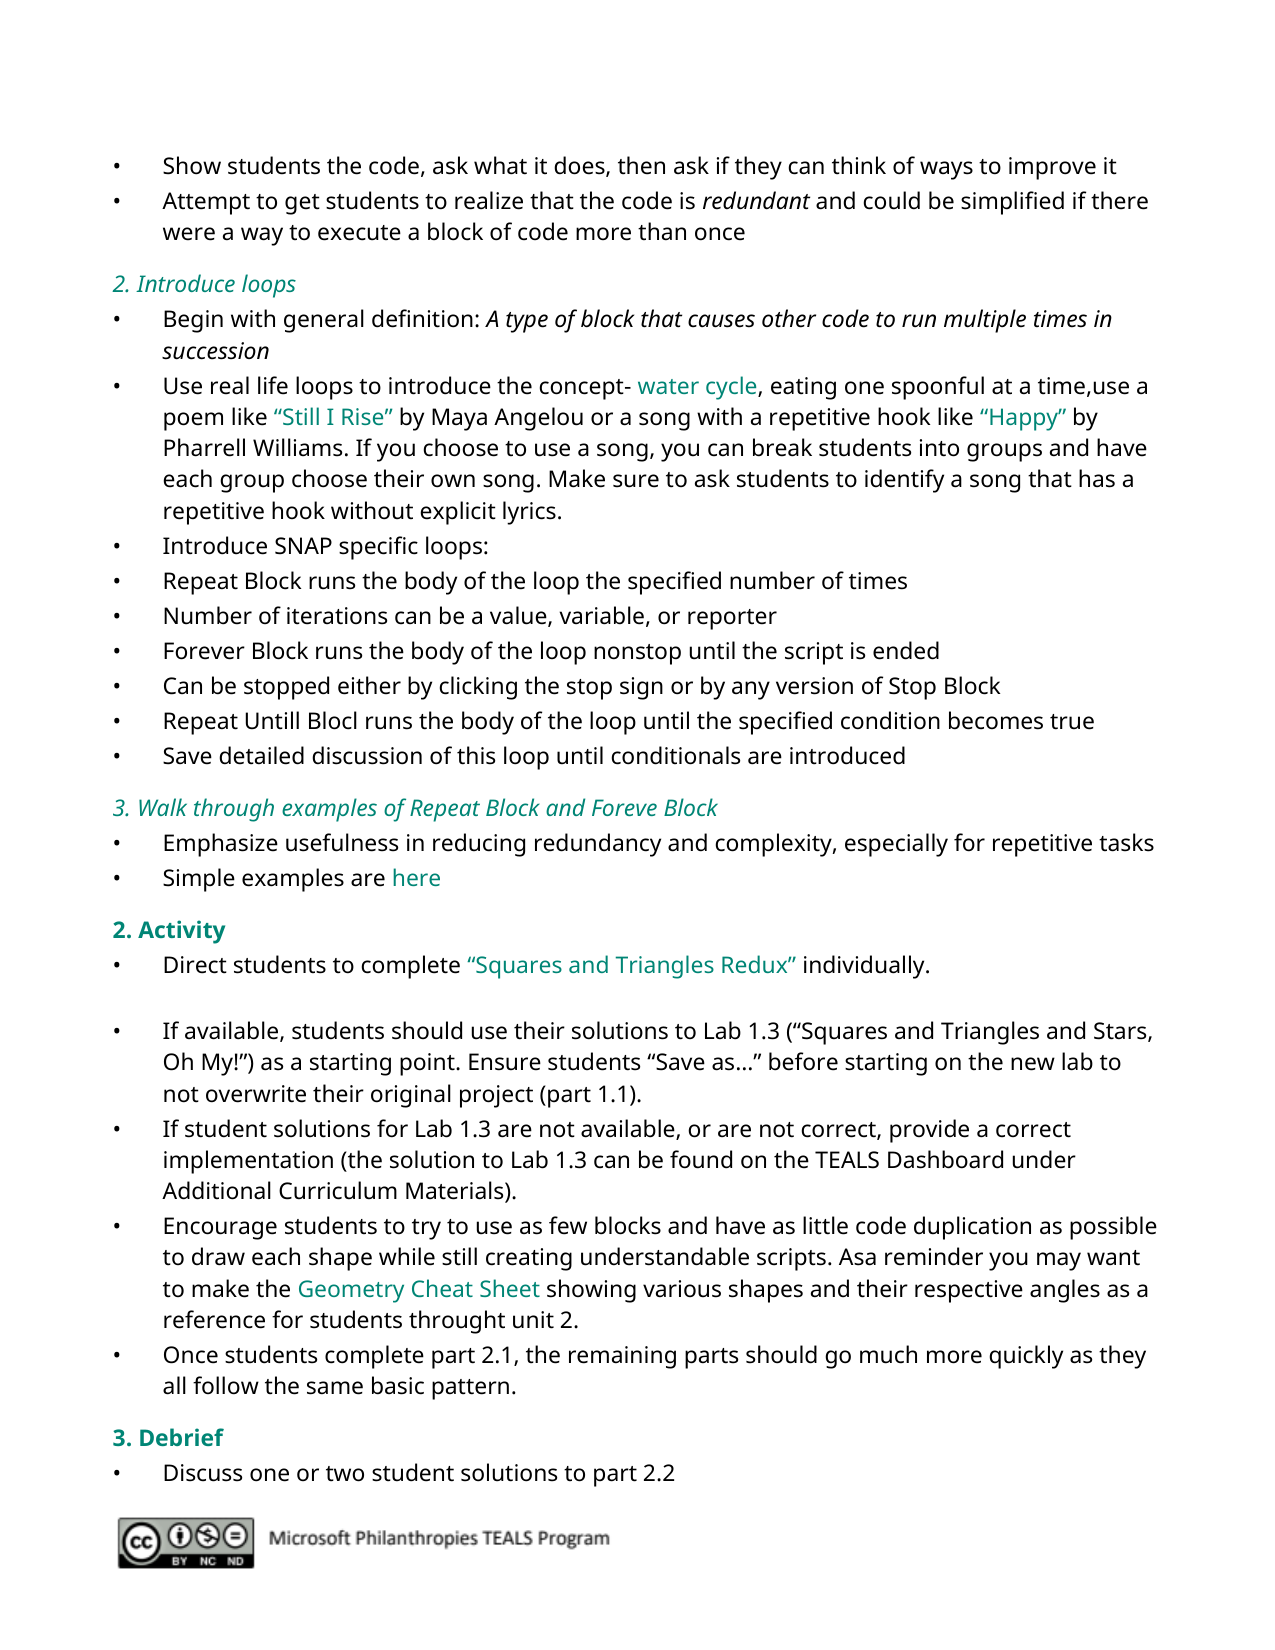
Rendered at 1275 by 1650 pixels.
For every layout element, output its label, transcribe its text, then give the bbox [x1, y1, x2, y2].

picture [112, 1511, 622, 1575]
list Forever Block runs the body of the loop nonstop until the script is ended [112, 634, 1162, 666]
list Save detailed discussion of this loop until conditionals are introduced [112, 739, 1162, 771]
list Emphasize usefulness in reducing redundancy and complexity, especially for repetitive tasks [112, 827, 1162, 858]
list Number of iterations can be a value, variable, or reporter [112, 599, 1162, 631]
list Repeat Block runs the body of the loop the specified number of times [112, 564, 1162, 596]
list If available, students should use their solutions to Lab 1.3 (“Squares and Triangles and Stars, Oh My!”) as a starting point. Ensure students “Save as…” before starting on the new lab to not overwrite their original project (part 1.1). [112, 1015, 1162, 1109]
list Repeat Untill Blocl runs the body of the loop until the specified condition becomes true [112, 704, 1162, 736]
list Begin with general definition: A type of block that causes other code to run multiple times in succession [112, 303, 1162, 366]
subtitle 3. Debrief [112, 1422, 1162, 1453]
list Discuss one or two student solutions to part 2.2 [112, 1457, 1162, 1488]
list Attempt to get students to realize that the code is redundant and could be simplified if there were a way to execute a block of code more than once [112, 185, 1162, 247]
subtitle 2. Activity [112, 914, 1162, 945]
subtitle 3. Walk through examples of Repeat Block and Foreve Block [112, 792, 1162, 823]
list Can be stopped either by clicking the stop sign or by any version of Stop Block [112, 669, 1162, 701]
list Show students the code, ask what it does, then ask if they can think of ways to improve it [112, 150, 1162, 181]
list Direct students to complete “Squares and Triangles Redux” individually. [112, 949, 1162, 1011]
list If student solutions for Lab 1.3 are not available, or are not correct, provide a correct implementation (the solution to Lab 1.3 can be found on the TEALS Dashboard under Additional Curriculum Materials). [112, 1112, 1162, 1206]
list Simple examples are here [112, 862, 1162, 893]
list Encourage students to try to use as few blocks and have as little code duplication as possible to draw each shape while still creating understandable scripts. Asa reminder you may want to make the Geometry Cheat Sheet showing various shapes and their respective angles as a reference for students throught unit 2. [112, 1210, 1162, 1335]
list Once students complete part 2.1, the remaining parts should go much more quickly as they all follow the same basic pattern. [112, 1339, 1162, 1401]
subtitle 2. Introduce loops [112, 268, 1162, 299]
list Use real life loops to introduce the concept- water cycle, eating one spoonful at a time,use a poem like “Still I Rise” by Maya Angelou or a song with a repetitive hook like “Happy” by Pharrell Williams. If you choose to use a song, you can break students into groups and have each group choose their own song. Make sure to ask students to identify a song that has a repetitive hook without explicit lyrics. [112, 369, 1162, 526]
list Introduce SNAP specific loops: [112, 529, 1162, 561]
